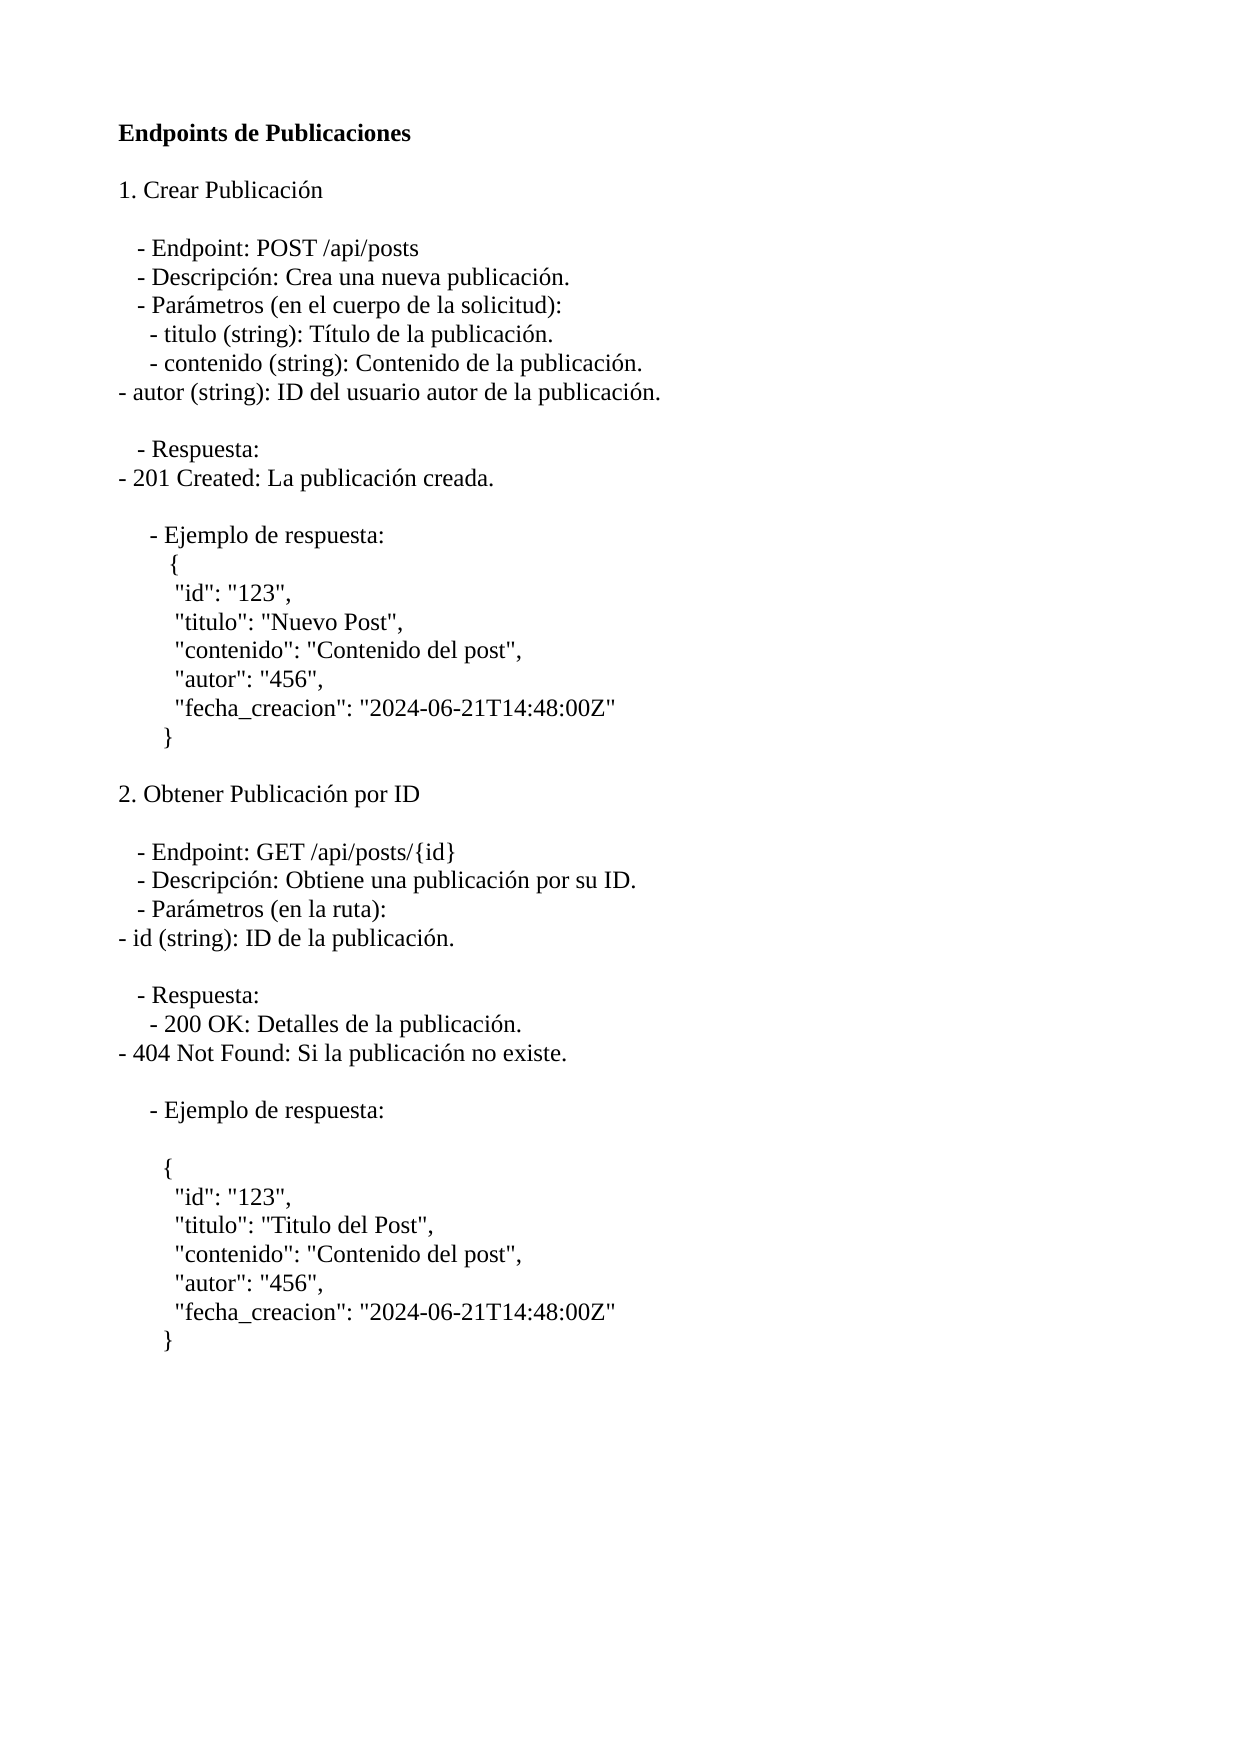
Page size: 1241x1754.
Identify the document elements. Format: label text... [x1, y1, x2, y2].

text - Parámetros (en el cuerpo de la solicitud): [118, 291, 1122, 319]
text "contenido": "Contenido del post", [118, 1239, 1122, 1268]
text "fecha_creacion": "2024-06-21T14:48:00Z" [118, 1297, 1122, 1326]
text "titulo": "Titulo del Post", [118, 1211, 1122, 1239]
text } [118, 1326, 1122, 1354]
text - id (string): ID de la publicación. [118, 923, 1122, 952]
text "autor": "456", [118, 1268, 1122, 1297]
text "id": "123", [118, 578, 1122, 607]
text } [118, 722, 1122, 751]
text "contenido": "Contenido del post", [118, 636, 1122, 664]
text - Respuesta: [118, 981, 1122, 1009]
text - Respuesta: [118, 434, 1122, 463]
text - Endpoint: POST /api/posts [118, 233, 1122, 262]
text - 200 OK: Detalles de la publicación. [118, 1009, 1122, 1038]
text { [118, 549, 1122, 578]
text - contenido (string): Contenido de la publicación. [118, 348, 1122, 377]
text - autor (string): ID del usuario autor de la publicación. [118, 377, 1122, 406]
text 1. Crear Publicación [118, 176, 1122, 204]
text - 404 Not Found: Si la publicación no existe. [118, 1038, 1122, 1067]
text Endpoints de Publicaciones [118, 118, 1122, 147]
text - 201 Created: La publicación creada. [118, 463, 1122, 492]
text { [118, 1153, 1122, 1182]
text "titulo": "Nuevo Post", [118, 607, 1122, 636]
text "fecha_creacion": "2024-06-21T14:48:00Z" [118, 693, 1122, 722]
text "autor": "456", [118, 664, 1122, 693]
text - Ejemplo de respuesta: [118, 521, 1122, 549]
text - Endpoint: GET /api/posts/{id} [118, 837, 1122, 866]
text "id": "123", [118, 1182, 1122, 1211]
text - Ejemplo de respuesta: [118, 1096, 1122, 1124]
text - Descripción: Obtiene una publicación por su ID. [118, 866, 1122, 894]
text - titulo (string): Título de la publicación. [118, 319, 1122, 348]
text - Parámetros (en la ruta): [118, 894, 1122, 923]
text - Descripción: Crea una nueva publicación. [118, 262, 1122, 291]
text 2. Obtener Publicación por ID [118, 779, 1122, 808]
